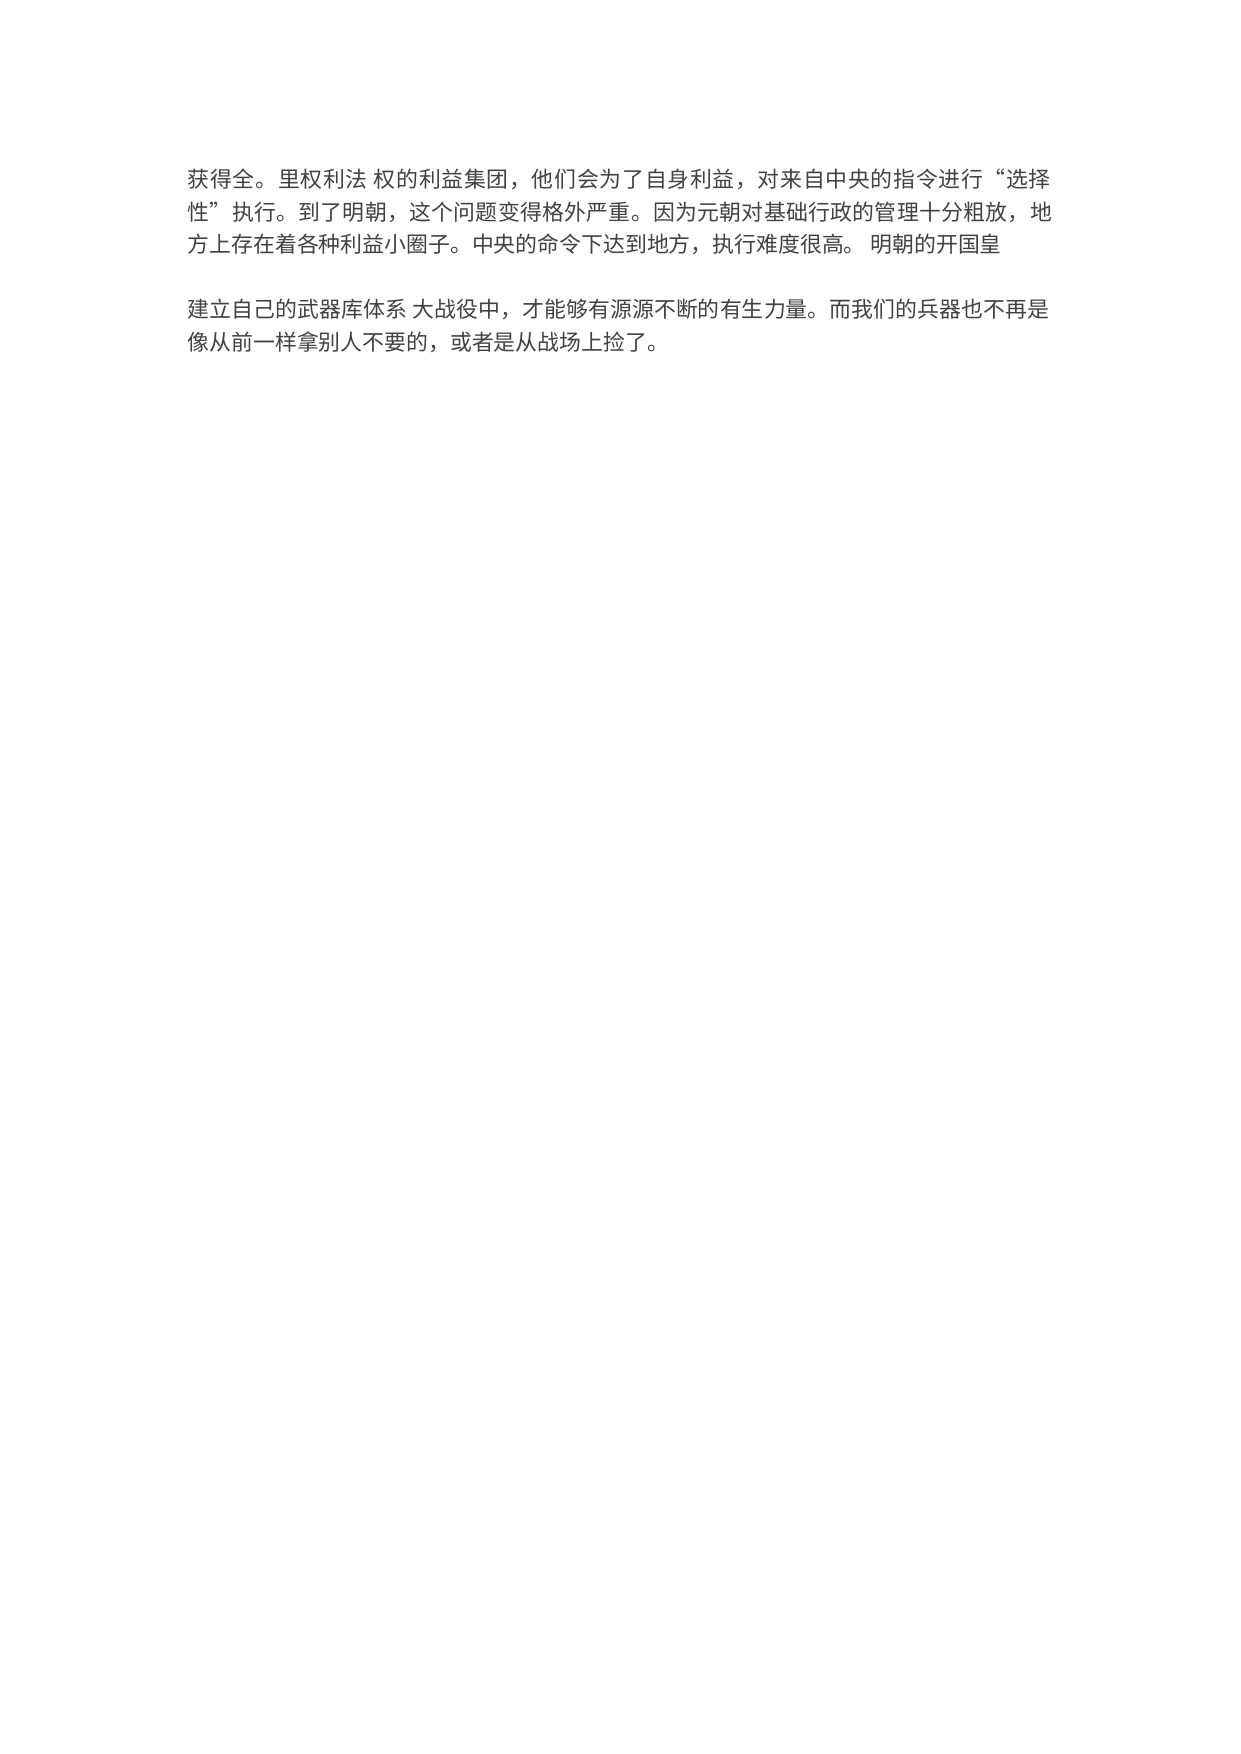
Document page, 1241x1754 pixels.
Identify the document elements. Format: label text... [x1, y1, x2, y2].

text 建立自己的武器库体系 大战役中，才能够有源源不断的有生力量。而我们的兵器也不再是像从前一样拿别人不要的，或者是从战场上捡了。 [187, 292, 1053, 357]
text 获得全。里权利法 权的利益集团，他们会为了自身利益，对来自中央的指令进行“选择性”执行。到了明朝，这个问题变得格外严重。因为元朝对基础行政的管理十分粗放，地方上存在着各种利益小圈子。中央的命令下达到地方，执行难度很高。 明朝的开国皇 [187, 162, 1053, 259]
